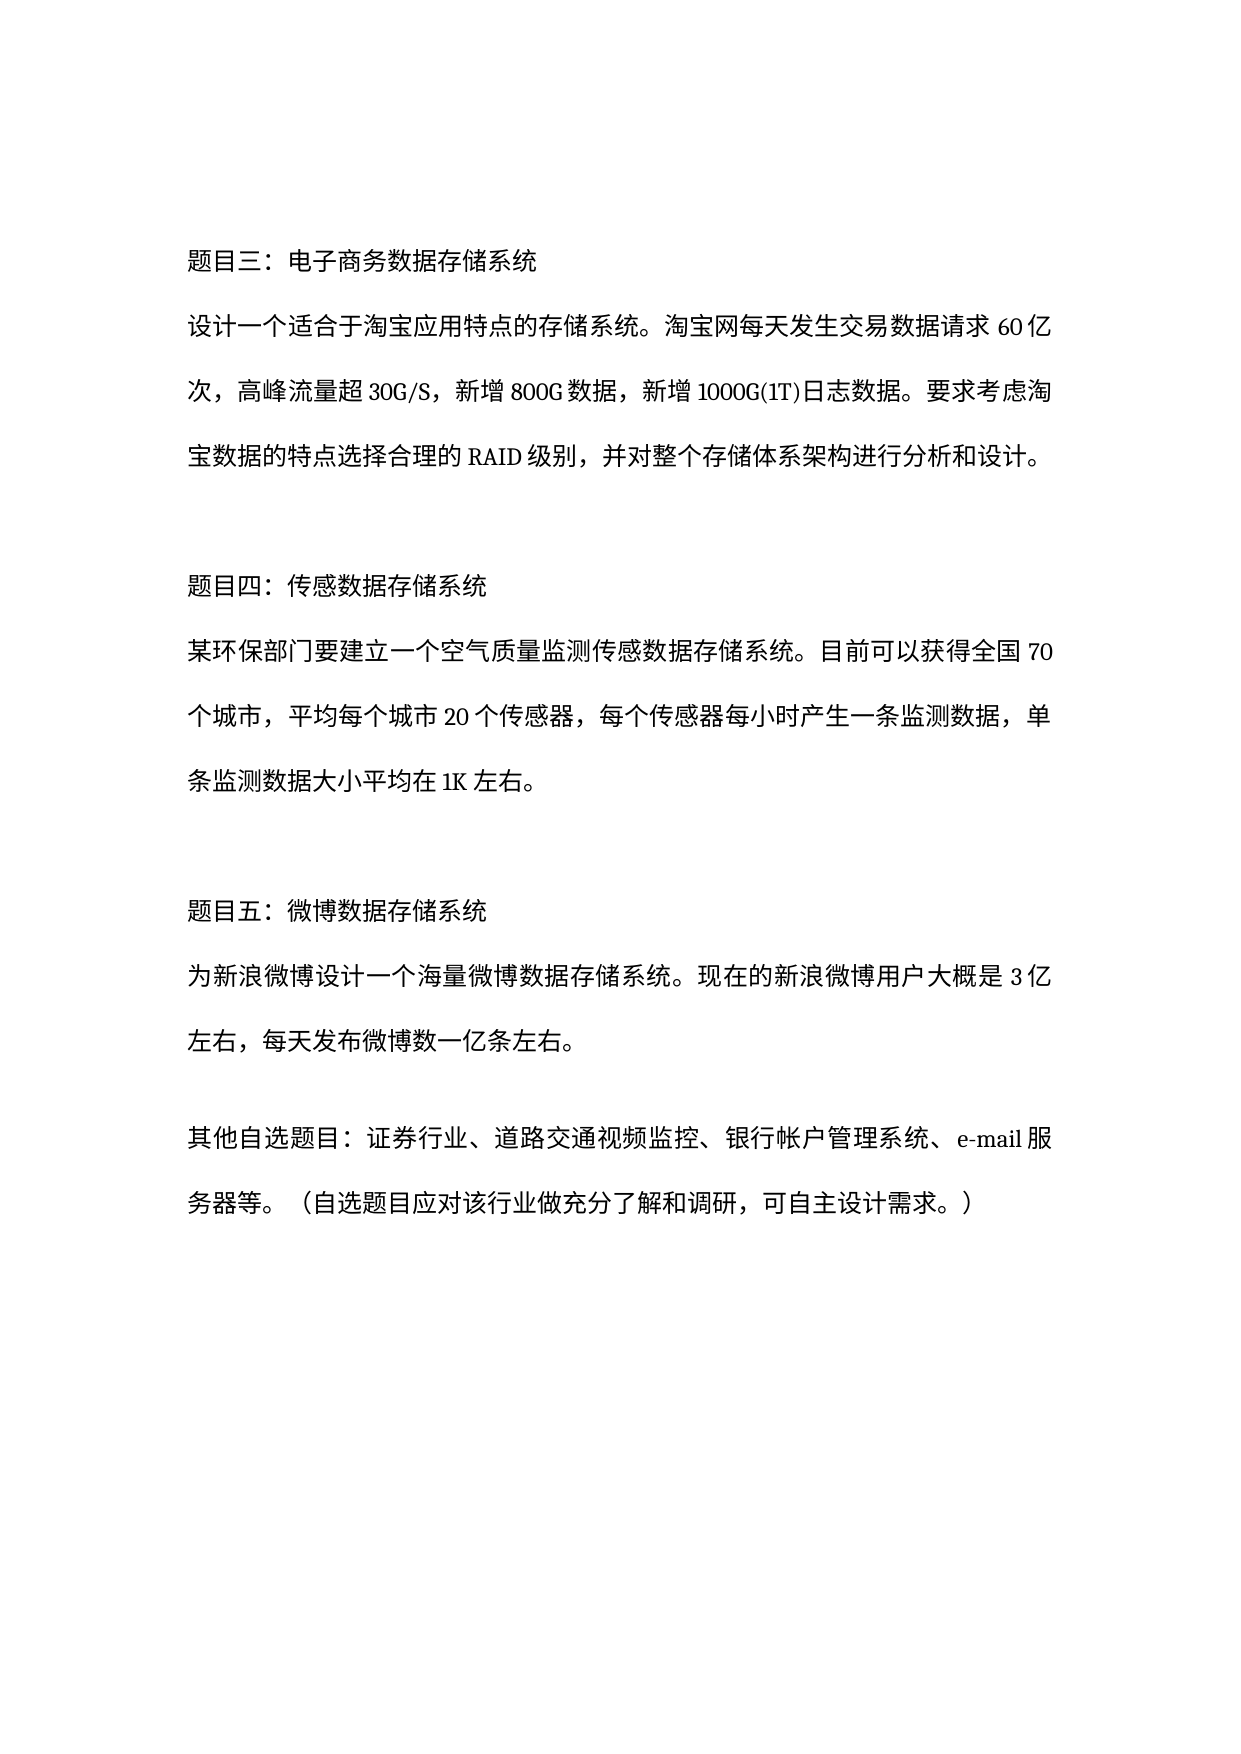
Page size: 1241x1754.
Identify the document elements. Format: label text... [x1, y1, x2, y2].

text 题目三：电子商务数据存储系统 [187, 227, 1053, 292]
text 题目五：微博数据存储系统 [187, 877, 1053, 942]
text 其他自选题目：证券行业、道路交通视频监控、银行帐户管理系统、e-mail服务器等。（自选题目应对该行业做充分了解和调研，可自主设计需求。） [187, 1104, 1053, 1234]
text 为新浪微博设计一个海量微博数据存储系统。现在的新浪微博用户大概是3亿左右，每天发布微博数一亿条左右。 [187, 942, 1053, 1072]
text 设计一个适合于淘宝应用特点的存储系统。淘宝网每天发生交易数据请求60亿次，高峰流量超30G/S，新增800G数据，新增1000G(1T)日志数据。要求考虑淘宝数据的特点选择合理的RAID级别，并对整个存储体系架构进行分析和设计。 [187, 292, 1053, 487]
text 某环保部门要建立一个空气质量监测传感数据存储系统。目前可以获得全国70个城市，平均每个城市20个传感器，每个传感器每小时产生一条监测数据，单条监测数据大小平均在1K 左右。 [187, 617, 1053, 812]
text 题目四：传感数据存储系统 [187, 552, 1053, 617]
